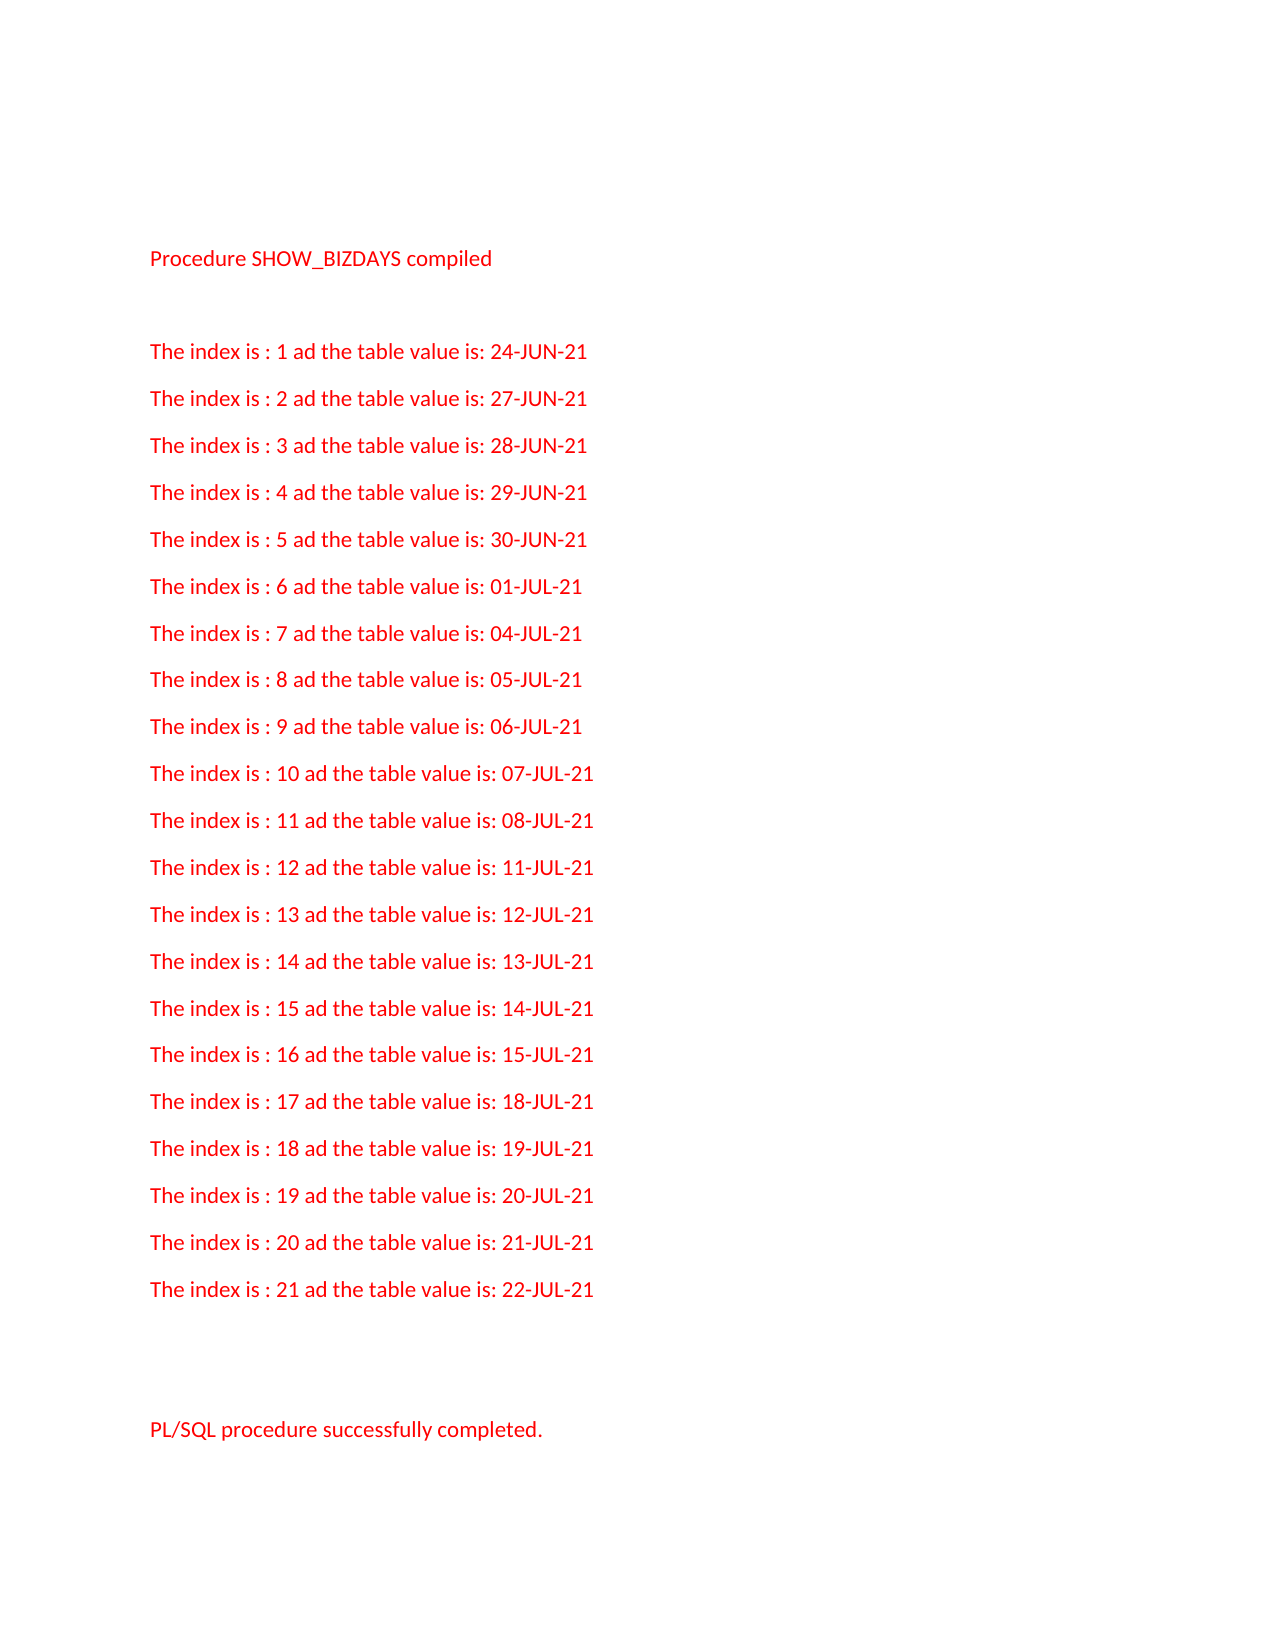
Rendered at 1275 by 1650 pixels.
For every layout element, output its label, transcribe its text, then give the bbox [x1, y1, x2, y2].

text The index is : 17 ad the table value is: 18-JUL-21 [150, 1087, 1125, 1116]
text The index is : 8 ad the table value is: 05-JUL-21 [150, 666, 1125, 694]
text The index is : 6 ad the table value is: 01-JUL-21 [150, 572, 1125, 600]
text The index is : 14 ad the table value is: 13-JUL-21 [150, 947, 1125, 975]
text PL/SQL procedure successfully completed. [150, 1416, 1125, 1444]
text The index is : 18 ad the table value is: 19-JUL-21 [150, 1134, 1125, 1162]
text The index is : 7 ad the table value is: 04-JUL-21 [150, 619, 1125, 647]
text The index is : 5 ad the table value is: 30-JUN-21 [150, 525, 1125, 553]
text The index is : 20 ad the table value is: 21-JUL-21 [150, 1228, 1125, 1256]
text The index is : 4 ad the table value is: 29-JUN-21 [150, 478, 1125, 506]
text Procedure SHOW_BIZDAYS compiled [150, 244, 1125, 272]
text The index is : 16 ad the table value is: 15-JUL-21 [150, 1041, 1125, 1069]
text The index is : 12 ad the table value is: 11-JUL-21 [150, 853, 1125, 881]
text The index is : 19 ad the table value is: 20-JUL-21 [150, 1181, 1125, 1209]
text The index is : 11 ad the table value is: 08-JUL-21 [150, 806, 1125, 834]
text The index is : 3 ad the table value is: 28-JUN-21 [150, 431, 1125, 459]
text The index is : 2 ad the table value is: 27-JUN-21 [150, 384, 1125, 412]
text The index is : 21 ad the table value is: 22-JUL-21 [150, 1275, 1125, 1303]
text The index is : 1 ad the table value is: 24-JUN-21 [150, 337, 1125, 366]
text The index is : 9 ad the table value is: 06-JUL-21 [150, 712, 1125, 741]
text The index is : 13 ad the table value is: 12-JUL-21 [150, 900, 1125, 928]
text The index is : 10 ad the table value is: 07-JUL-21 [150, 759, 1125, 787]
text The index is : 15 ad the table value is: 14-JUL-21 [150, 994, 1125, 1022]
